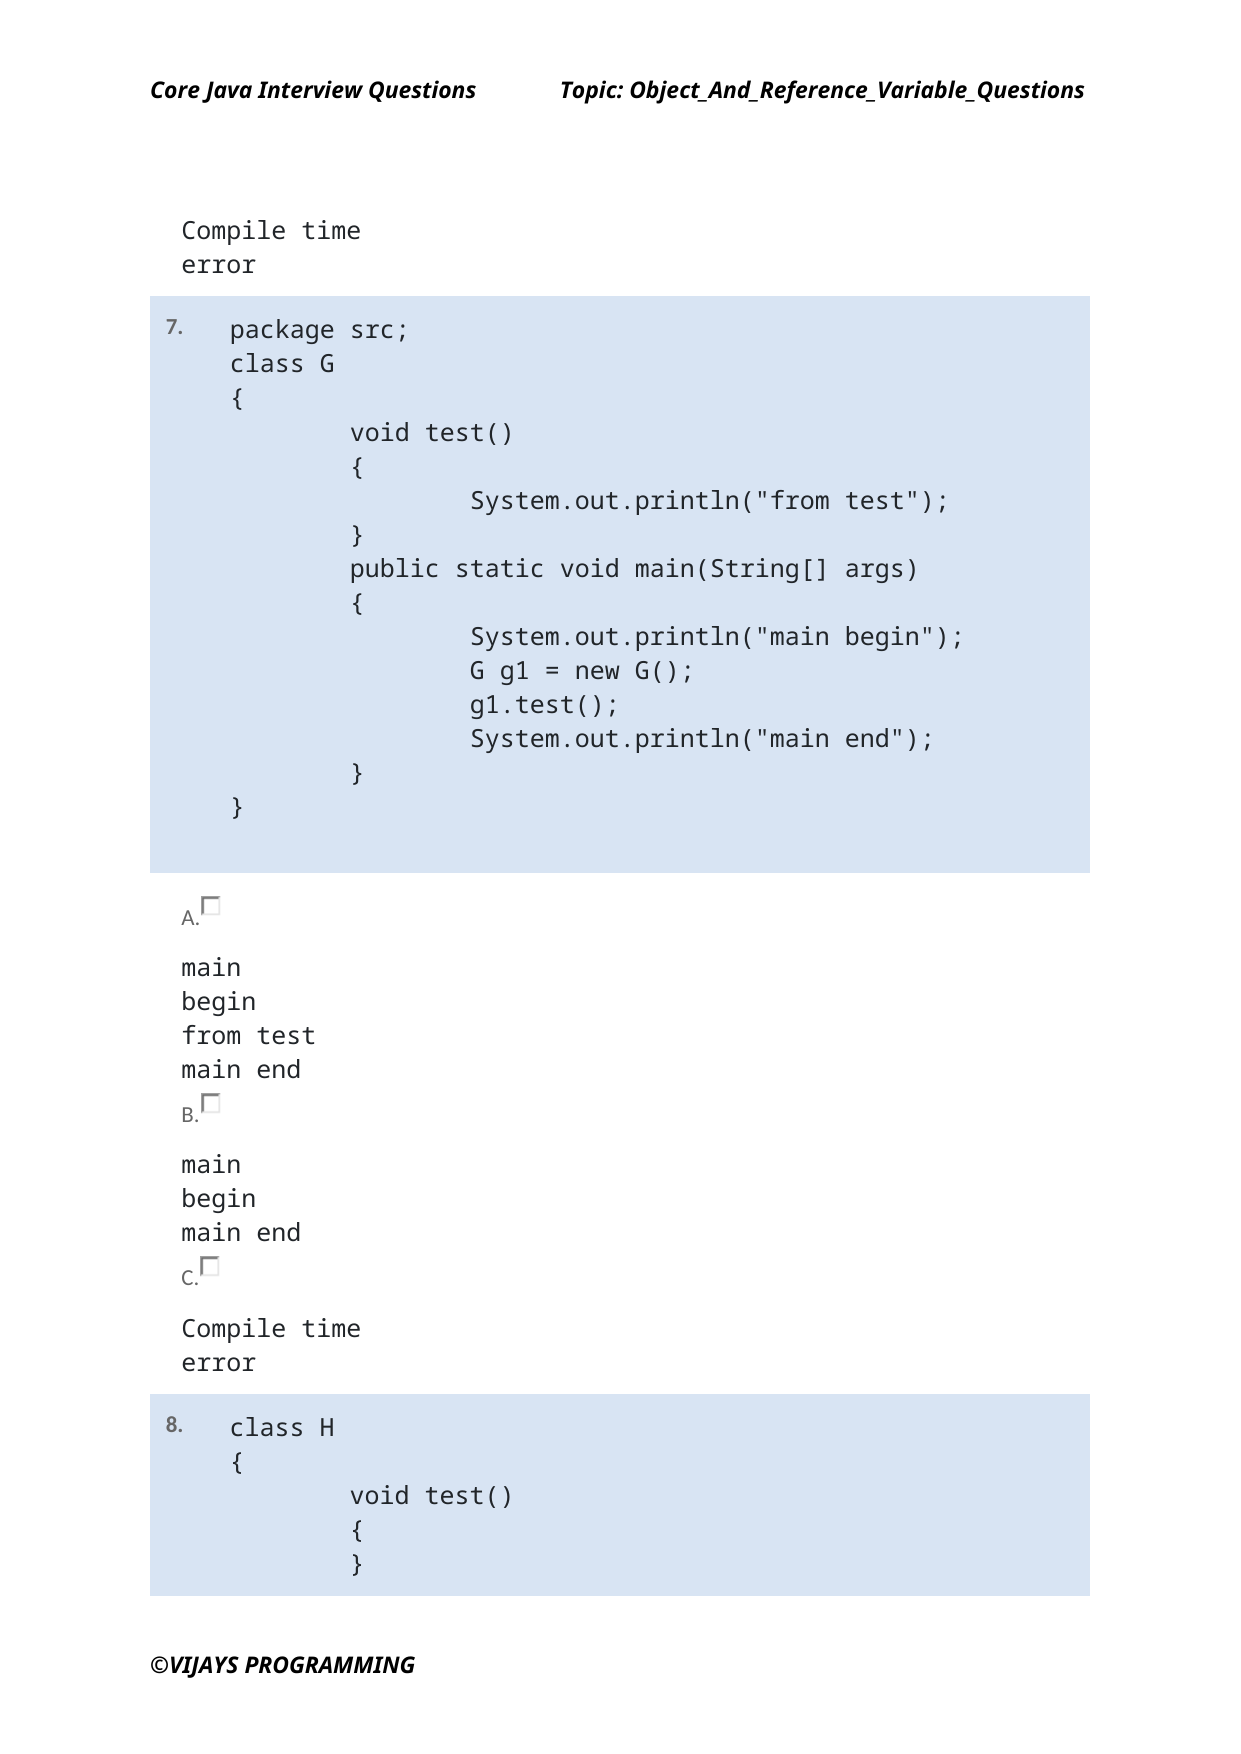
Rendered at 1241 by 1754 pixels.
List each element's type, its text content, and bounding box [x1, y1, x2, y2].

table_header 8. [150, 1394, 214, 1596]
table_cell [150, 150, 1090, 296]
table_cell 7. [150, 296, 214, 873]
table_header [214, 1394, 1090, 1596]
table_cell package src; class G { void test() { System.out.println("from test"); } public static void main(String[] args) { System.out.println("main begin"); G g1 = new G(); g1.test(); System.out.println("main end"); } } [214, 296, 1090, 873]
table_cell [150, 873, 1090, 1394]
